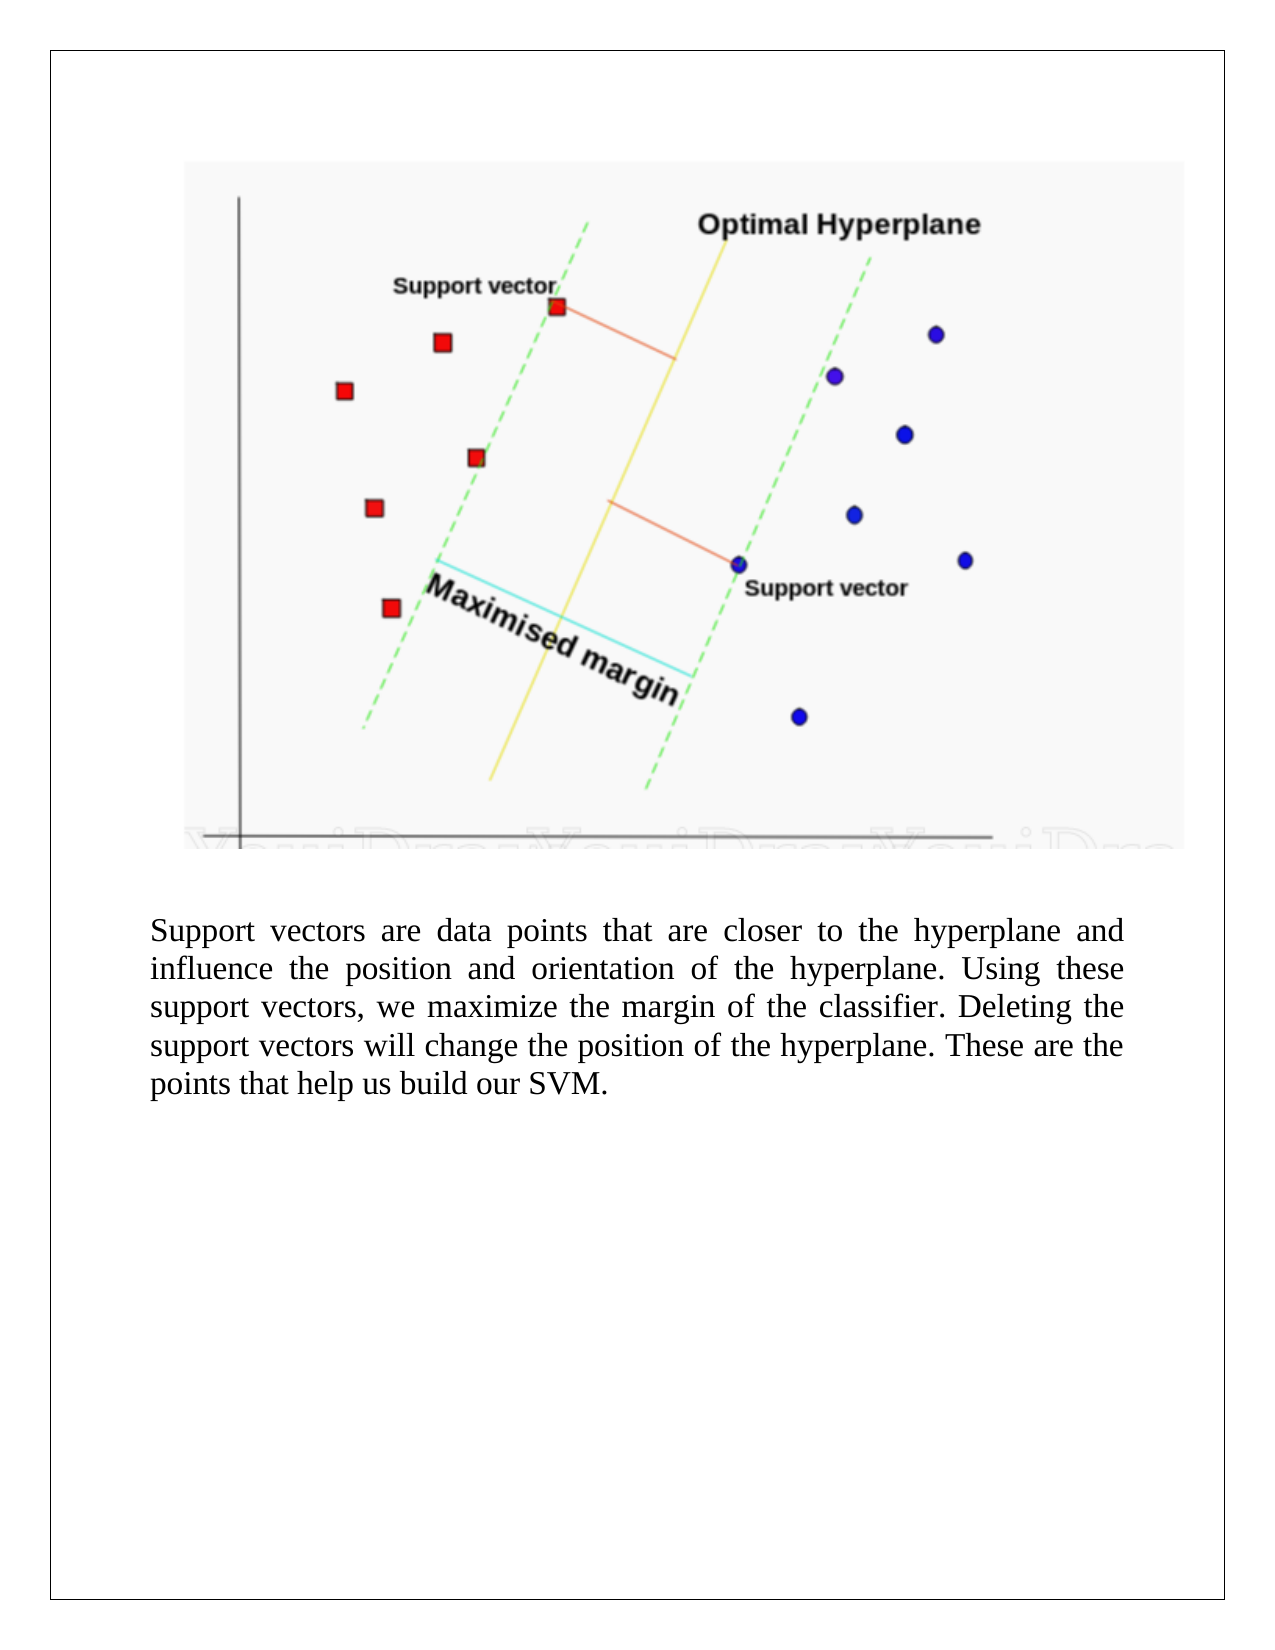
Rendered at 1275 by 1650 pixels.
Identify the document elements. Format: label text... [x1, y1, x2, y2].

picture [150, 150, 1205, 849]
text Support vectors are data points that are closer to the hyperplane and influence the position and orientation of the hyperplane. Using these support vectors, we maximize the margin of the classifier. Deleting the support vectors will change the position of the hyperplane. These are the points that help us build our SVM. [150, 910, 1125, 1102]
